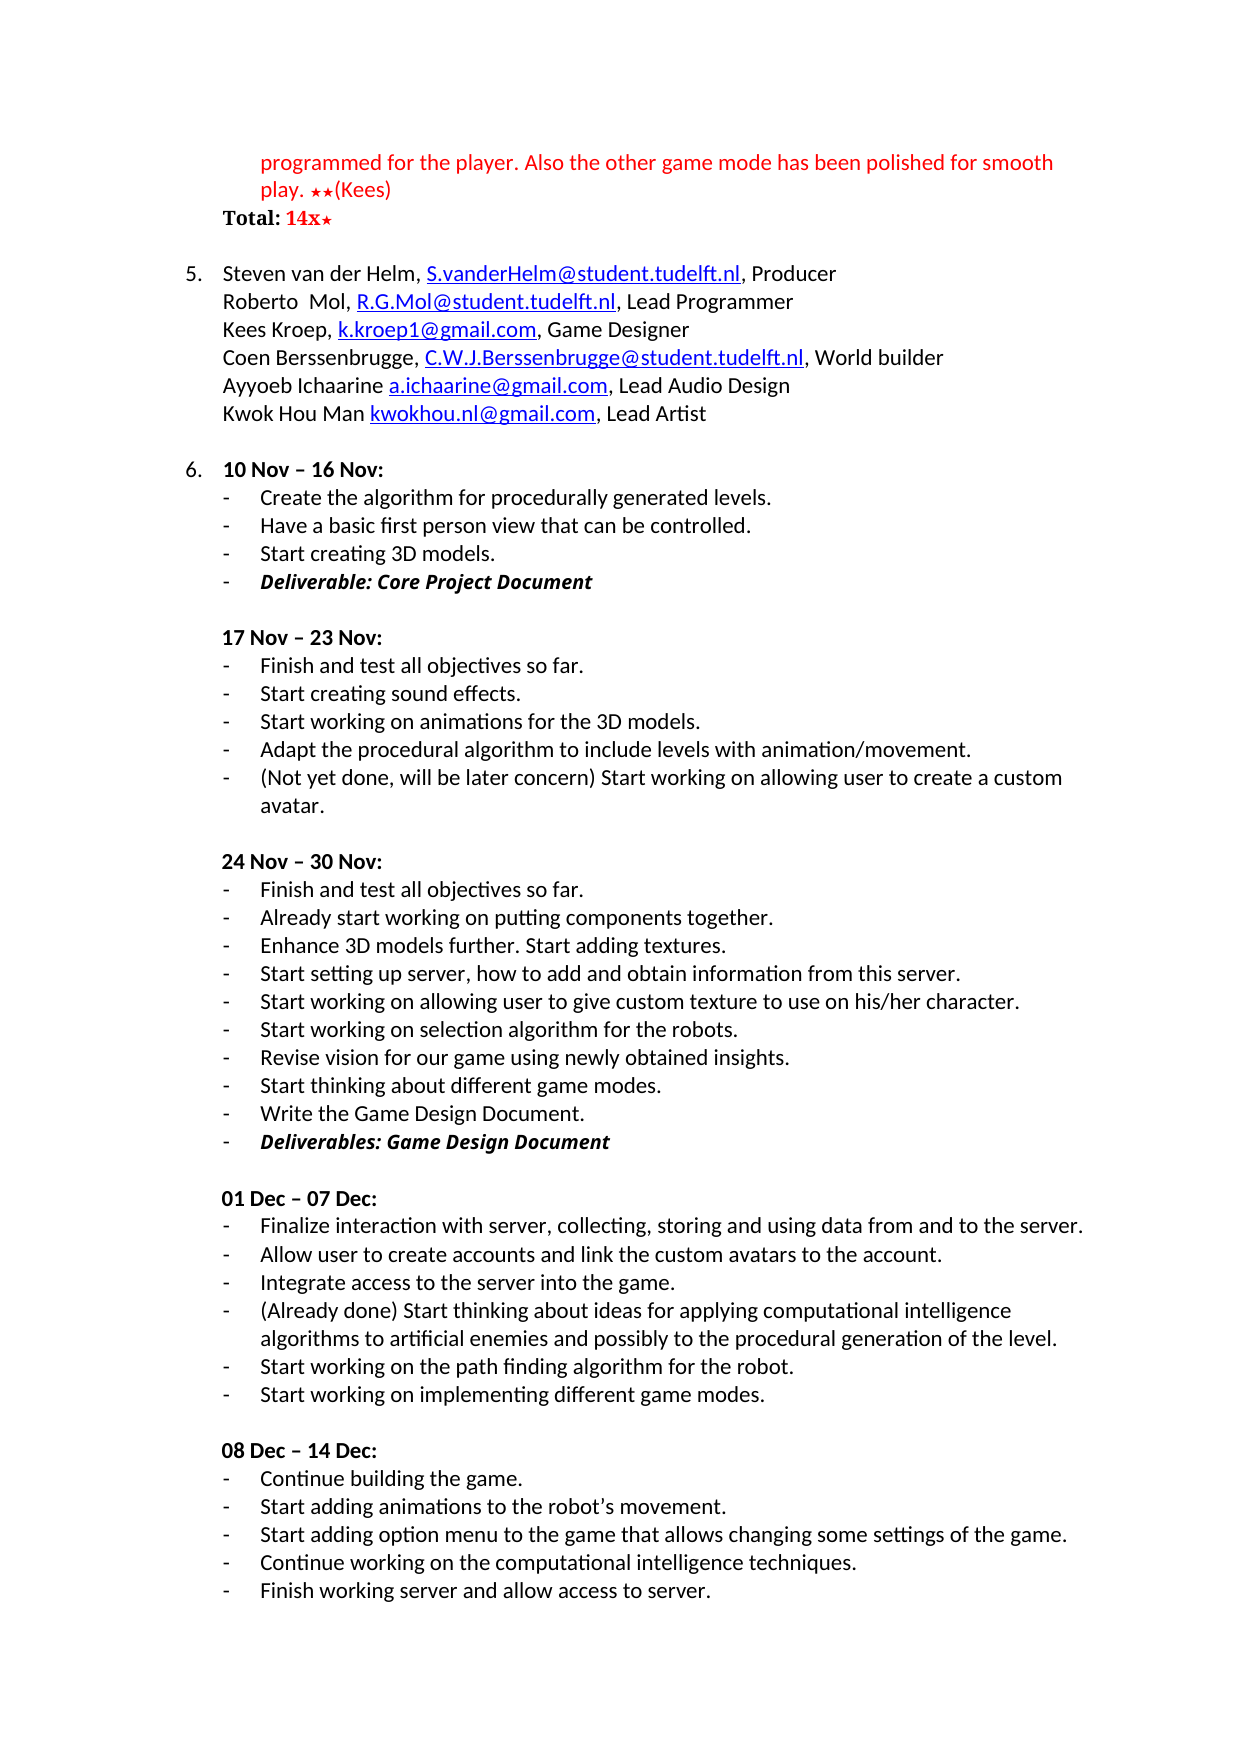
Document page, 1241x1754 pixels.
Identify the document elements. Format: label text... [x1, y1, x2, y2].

list Deliverables: Game Design Document [223, 1127, 1093, 1156]
text Ayyoeb Ichaarine a.ichaarine@gmail.com, Lead Audio Design [223, 371, 1093, 399]
list Adapt the procedural algorithm to include levels with animation/movement. [223, 735, 1093, 763]
text Roberto Mol, R.G.Mol@student.tudelft.nl, Lead Programmer [223, 287, 1093, 315]
list 10 Nov – 16 Nov: [185, 455, 1093, 483]
list Start setting up server, how to add and obtain information from this server. [223, 959, 1093, 987]
text 01 Dec – 07 Dec: [148, 1184, 1093, 1212]
list Start working on allowing user to give custom texture to use on his/her character. [223, 987, 1093, 1015]
list Start thinking about different game modes. [223, 1071, 1093, 1099]
list Start working on implementing different game modes. [223, 1380, 1093, 1408]
text 08 Dec – 14 Dec: [148, 1436, 1093, 1464]
list Finish and test all objectives so far. [223, 875, 1093, 903]
list Create the algorithm for procedurally generated levels. [223, 483, 1093, 511]
list Allow user to create accounts and link the custom avatars to the account. [223, 1240, 1093, 1268]
list Finish working server and allow access to server. [223, 1576, 1093, 1604]
list Already start working on putting components together. [223, 903, 1093, 931]
text Kees Kroep, k.kroep1@gmail.com, Game Designer [223, 315, 1093, 343]
list Start working on the path finding algorithm for the robot. [223, 1352, 1093, 1380]
list Start creating sound effects. [223, 679, 1093, 707]
list Integrate access to the server into the game. [223, 1268, 1093, 1296]
list Write the Game Design Document. [223, 1099, 1093, 1127]
text Coen Berssenbrugge, C.W.J.Berssenbrugge@student.tudelft.nl, World builder [223, 343, 1093, 371]
list Start creating 3D models. [223, 539, 1093, 567]
text 24 Nov – 30 Nov: [148, 847, 1093, 875]
list Start working on selection algorithm for the robots. [223, 1015, 1093, 1043]
list Start adding option menu to the game that allows changing some settings of the game. [223, 1520, 1093, 1548]
list Enhance 3D models further. Start adding textures. [223, 931, 1093, 959]
list Continue building the game. [223, 1464, 1093, 1492]
list Finalize interaction with server, collecting, storing and using data from and to the server. [223, 1212, 1093, 1240]
list (Not yet done, will be later concern) Start working on allowing user to create a custom avatar. [223, 763, 1093, 819]
text 17 Nov – 23 Nov: [148, 623, 1093, 651]
list Have a basic first person view that can be controlled. [223, 511, 1093, 539]
list Revise vision for our game using newly obtained insights. [223, 1043, 1093, 1071]
text Kwok Hou Man kwokhou.nl@gmail.com, Lead Artist [223, 399, 1093, 427]
list Continue working on the computational intelligence techniques. [223, 1548, 1093, 1576]
list Steven van der Helm, S.vanderHelm@student.tudelft.nl, Producer [185, 259, 1093, 287]
text Total: 14x★ [223, 204, 1093, 231]
list Deliverable: Core Project Document [223, 567, 1093, 595]
list Start adding animations to the robot’s movement. [223, 1492, 1093, 1520]
list Finish and test all objectives so far. [223, 651, 1093, 679]
list Start working on animations for the 3D models. [223, 707, 1093, 735]
